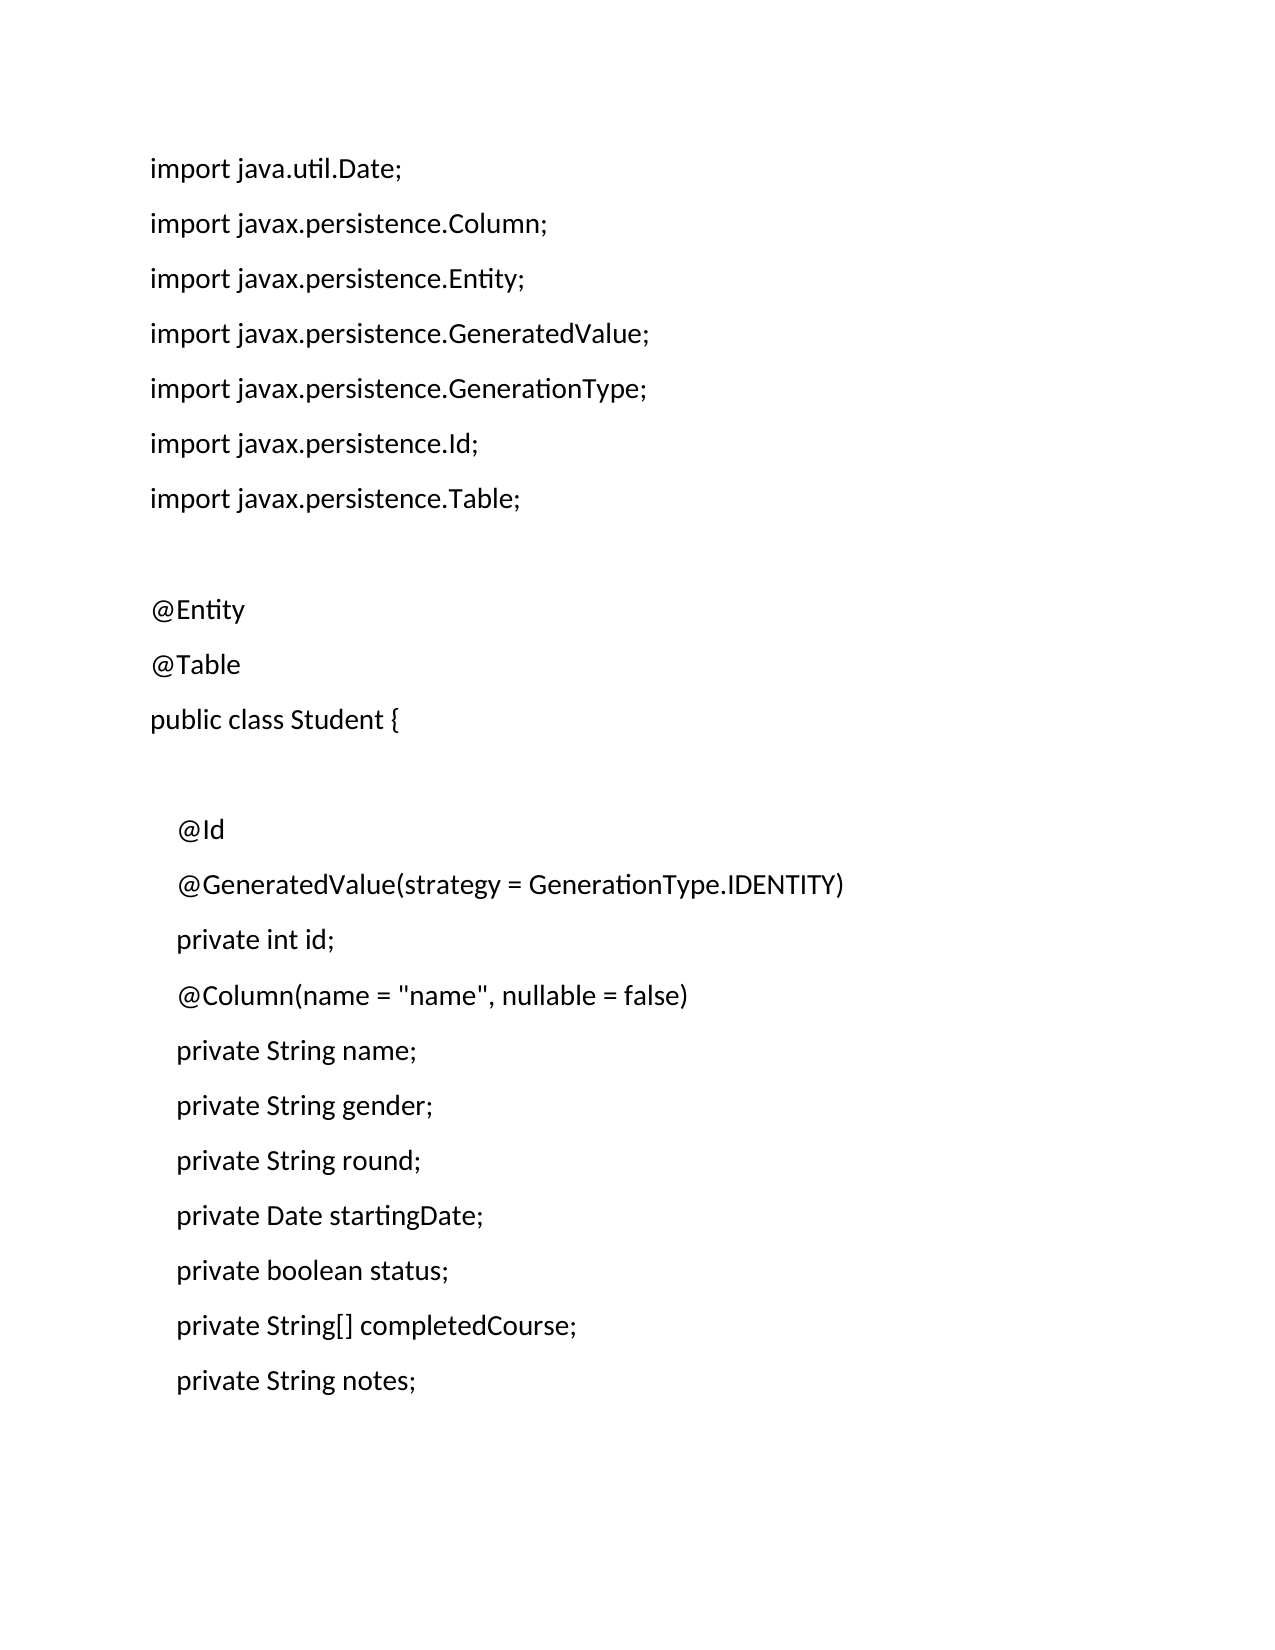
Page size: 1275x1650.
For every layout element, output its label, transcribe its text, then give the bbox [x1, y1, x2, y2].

text private Date startingDate; [150, 1197, 1125, 1233]
text @Column(name = "name", nullable = false) [150, 977, 1125, 1012]
text private String gender; [150, 1087, 1125, 1122]
text private String[] completedCourse; [150, 1307, 1125, 1343]
text import java.util.Date; [150, 150, 1125, 186]
text import javax.persistence.Id; [150, 426, 1125, 461]
text private String round; [150, 1142, 1125, 1177]
text import javax.persistence.Table; [150, 481, 1125, 516]
text @GeneratedValue(strategy = GenerationType.IDENTITY) [150, 866, 1125, 902]
text import javax.persistence.Entity; [150, 260, 1125, 296]
text private boolean status; [150, 1252, 1125, 1288]
text private String name; [150, 1032, 1125, 1067]
text @Entity [150, 591, 1125, 626]
text import javax.persistence.GenerationType; [150, 370, 1125, 406]
text private int id; [150, 921, 1125, 957]
text @Id [150, 811, 1125, 847]
text public class Student { [150, 701, 1125, 737]
text import javax.persistence.Column; [150, 205, 1125, 241]
text import javax.persistence.GeneratedValue; [150, 315, 1125, 351]
text private String notes; [150, 1362, 1125, 1398]
text @Table [150, 646, 1125, 682]
